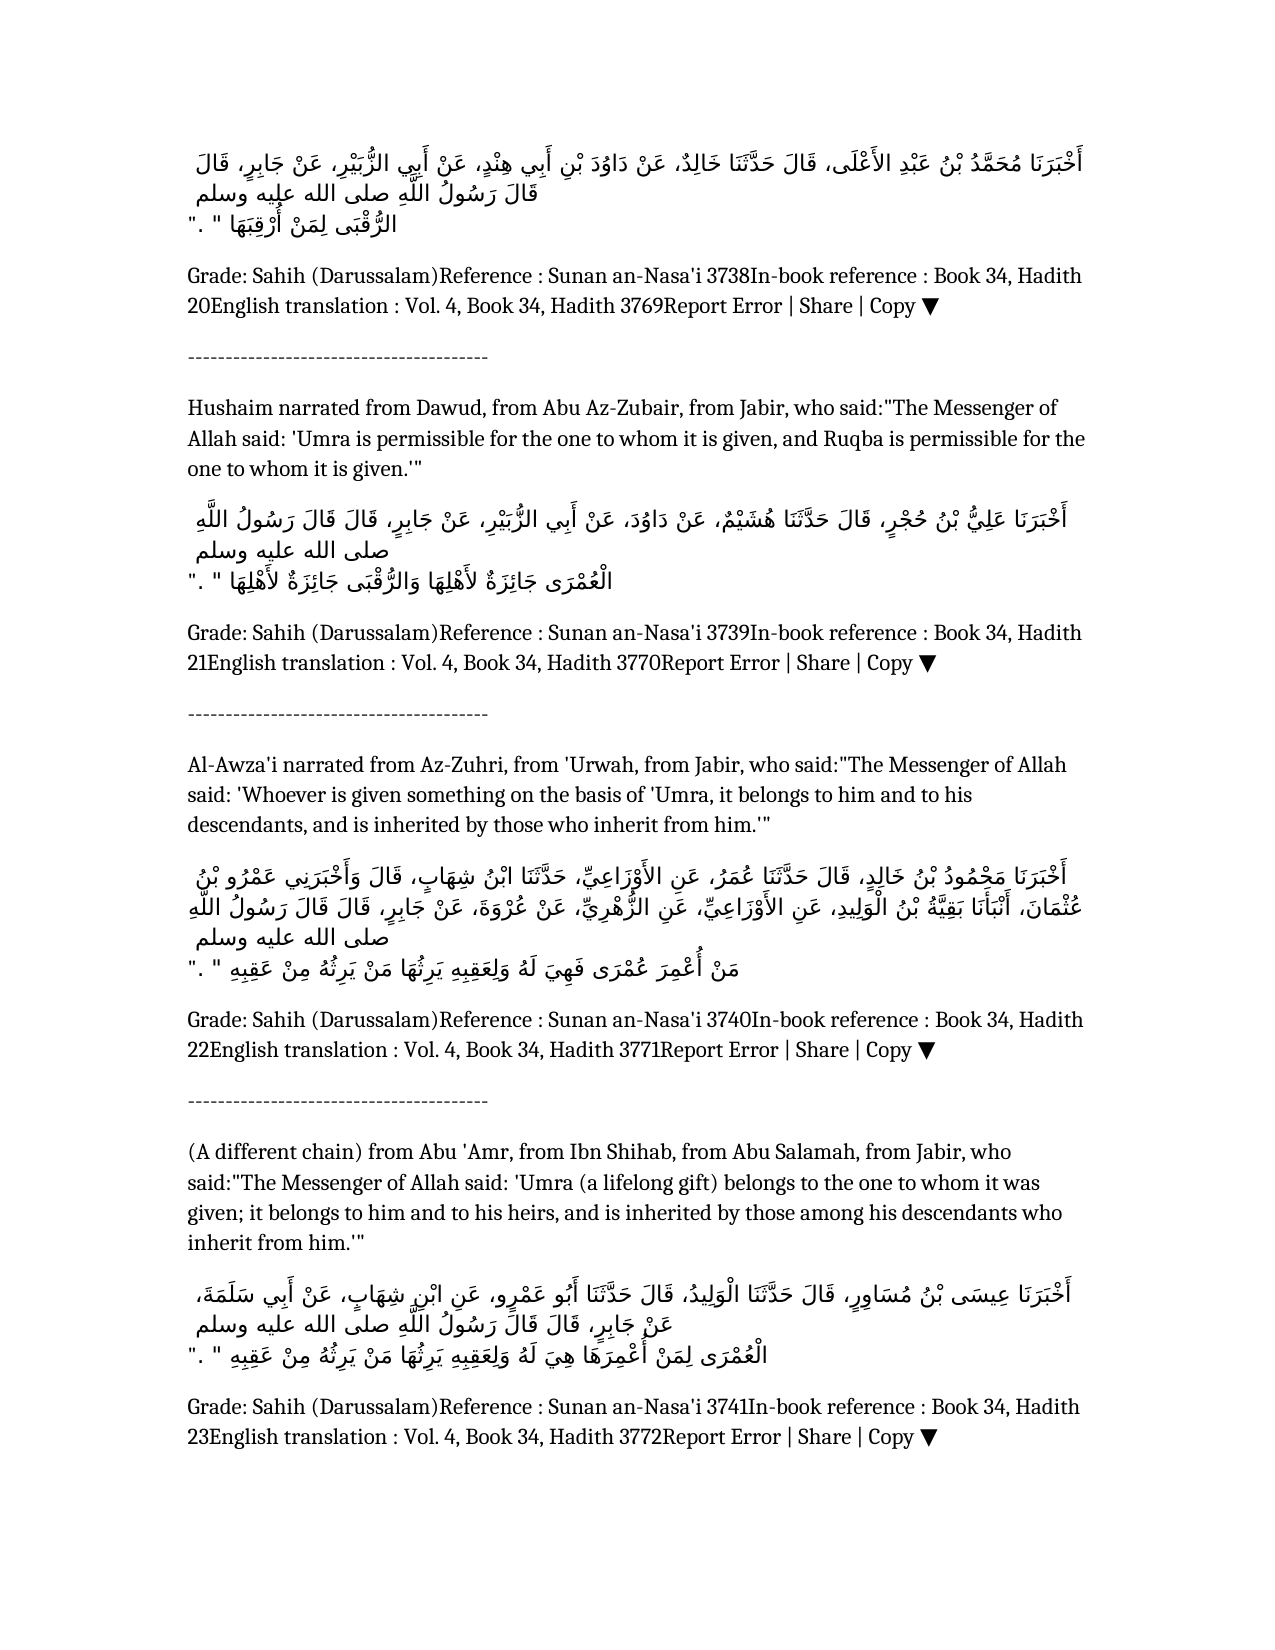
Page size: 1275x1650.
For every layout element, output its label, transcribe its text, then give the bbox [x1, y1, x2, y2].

text Al-Awza'i narrated from Az-Zuhri, from 'Urwah, from Jabir, who said:"The Messenger of Allah said: 'Whoever is given something on the basis of 'Umra, it belongs to him and to his descendants, and is inherited by those who inherit from him.'" [187, 752, 1087, 839]
text ---------------------------------------- [187, 701, 1087, 727]
text Hushaim narrated from Dawud, from Abu Az-Zubair, from Jabir, who said:"The Messenger of Allah said: 'Umra is permissible for the one to whom it is given, and Ruqba is permissible for the one to whom it is given.'" [187, 395, 1087, 482]
text ---------------------------------------- [187, 1088, 1087, 1114]
text أَخْبَرَنَا عِيسَى بْنُ مُسَاوِرٍ، قَالَ حَدَّثَنَا الْوَلِيدُ، قَالَ حَدَّثَنَا أَبُو عَمْرٍو، عَنِ ابْنِ شِهَابٍ، عَنْ أَبِي سَلَمَةَ، عَنْ جَابِرٍ، قَالَ قَالَ رَسُولُ اللَّهِ صلى الله عليه وسلم ‏ "‏ الْعُمْرَى لِمَنْ أُعْمِرَهَا هِيَ لَهُ وَلِعَقِبِهِ يَرِثُهَا مَنْ يَرِثُهُ مِنْ عَقِبِهِ ‏"‏ ‏.‏ [187, 1281, 1087, 1369]
text ---------------------------------------- [187, 344, 1087, 371]
text (A different chain) from Abu 'Amr, from Ibn Shihab, from Abu Salamah, from Jabir, who said:"The Messenger of Allah said: 'Umra (a lifelong gift) belongs to the one to whom it was given; it belongs to him and to his heirs, and is inherited by those among his descendants who inherit from him.'" [187, 1139, 1087, 1256]
text أَخْبَرَنَا مَحْمُودُ بْنُ خَالِدٍ، قَالَ حَدَّثَنَا عُمَرُ، عَنِ الأَوْزَاعِيِّ، حَدَّثَنَا ابْنُ شِهَابٍ، قَالَ وَأَخْبَرَنِي عَمْرُو بْنُ عُثْمَانَ، أَنْبَأَنَا بَقِيَّةُ بْنُ الْوَلِيدِ، عَنِ الأَوْزَاعِيِّ، عَنِ الزُّهْرِيِّ، عَنْ عُرْوَةَ، عَنْ جَابِرٍ، قَالَ قَالَ رَسُولُ اللَّهِ صلى الله عليه وسلم ‏ "‏ مَنْ أُعْمِرَ عُمْرَى فَهِيَ لَهُ وَلِعَقِبِهِ يَرِثُهَا مَنْ يَرِثُهُ مِنْ عَقِبِهِ ‏"‏ ‏.‏ [187, 863, 1087, 982]
text Grade: Sahih (Darussalam)Reference : Sunan an-Nasa'i 3738In-book reference : Book 34, Hadith 20English translation : Vol. 4, Book 34, Hadith 3769Report Error | Share | Copy ▼ [187, 263, 1087, 319]
text Grade: Sahih (Darussalam)Reference : Sunan an-Nasa'i 3740In-book reference : Book 34, Hadith 22English translation : Vol. 4, Book 34, Hadith 3771Report Error | Share | Copy ▼ [187, 1007, 1087, 1063]
text Grade: Sahih (Darussalam)Reference : Sunan an-Nasa'i 3741In-book reference : Book 34, Hadith 23English translation : Vol. 4, Book 34, Hadith 3772Report Error | Share | Copy ▼ [187, 1394, 1087, 1450]
text أَخْبَرَنَا مُحَمَّدُ بْنُ عَبْدِ الأَعْلَى، قَالَ حَدَّثَنَا خَالِدٌ، عَنْ دَاوُدَ بْنِ أَبِي هِنْدٍ، عَنْ أَبِي الزُّبَيْرِ، عَنْ جَابِرٍ، قَالَ قَالَ رَسُولُ اللَّهِ صلى الله عليه وسلم ‏ "‏ الرُّقْبَى لِمَنْ أُرْقِبَهَا ‏"‏ ‏.‏ [187, 150, 1087, 238]
text أَخْبَرَنَا عَلِيُّ بْنُ حُجْرٍ، قَالَ حَدَّثَنَا هُشَيْمٌ، عَنْ دَاوُدَ، عَنْ أَبِي الزُّبَيْرِ، عَنْ جَابِرٍ، قَالَ قَالَ رَسُولُ اللَّهِ صلى الله عليه وسلم ‏ "‏ الْعُمْرَى جَائِزَةٌ لأَهْلِهَا وَالرُّقْبَى جَائِزَةٌ لأَهْلِهَا ‏"‏ ‏.‏ [187, 507, 1087, 595]
text Grade: Sahih (Darussalam)Reference : Sunan an-Nasa'i 3739In-book reference : Book 34, Hadith 21English translation : Vol. 4, Book 34, Hadith 3770Report Error | Share | Copy ▼ [187, 619, 1087, 676]
